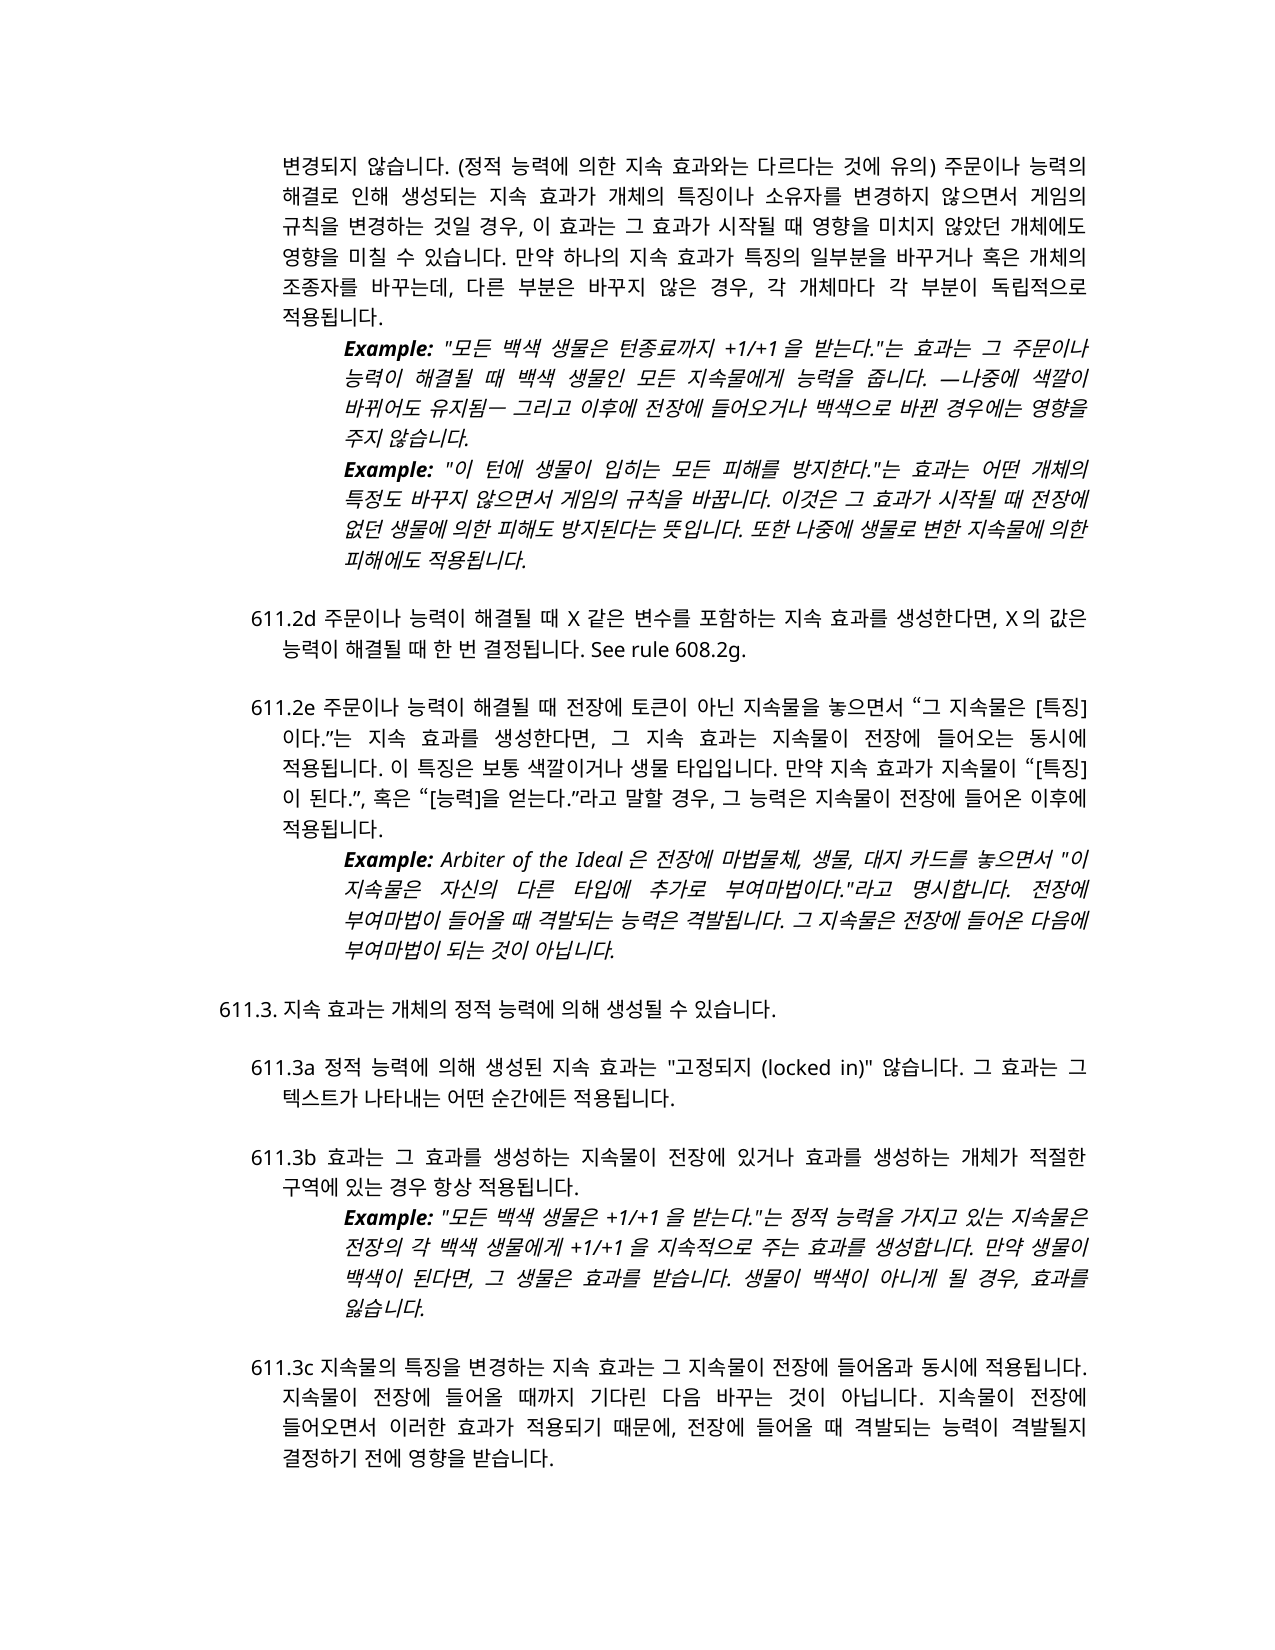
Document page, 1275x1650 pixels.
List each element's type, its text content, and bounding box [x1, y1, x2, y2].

text 611.3. 지속 효과는 개체의 정적 능력에 의해 생성될 수 있습니다. [219, 993, 1087, 1023]
text 611.3a 정적 능력에 의해 생성된 지속 효과는 "고정되지 (locked in)" 않습니다. 그 효과는 그 텍스트가 나타내는 어떤 순간에든 적용됩니다. [251, 1052, 1087, 1112]
text Example: "이 턴에 생물이 입히는 모든 피해를 방지한다."는 효과는 어떤 개체의 특정도 바꾸지 않으면서 게임의 규칙을 바꿉니다. 이것은 그 효과가 시작될 때 전장에 없던 생물에 의한 피해도 방지된다는 뜻입니다. 또한 나중에 생물로 변한 지속물에 의한 피해에도 적용됩니다. [343, 453, 1087, 574]
text 611.2d 주문이나 능력이 해결될 때 X 같은 변수를 포함하는 지속 효과를 생성한다면, X의 값은 능력이 해결될 때 한 번 결정됩니다. See rule 608.2g. [251, 603, 1087, 663]
text Example: "모든 백색 생물은 턴종료까지 +1/+1을 받는다."는 효과는 그 주문이나 능력이 해결될 때 백색 생물인 모든 지속물에게 능력을 줍니다. —나중에 색깔이 바뀌어도 유지됨— 그리고 이후에 전장에 들어오거나 백색으로 바뀐 경우에는 영향을 주지 않습니다. [343, 332, 1087, 453]
text 611.2e 주문이나 능력이 해결될 때 전장에 토큰이 아닌 지속물을 놓으면서 “그 지속물은 [특징]이다.”는 지속 효과를 생성한다면, 그 지속 효과는 지속물이 전장에 들어오는 동시에 적용됩니다. 이 특징은 보통 색깔이거나 생물 타입입니다. 만약 지속 효과가 지속물이 “[특징]이 된다.”, 혹은 “[능력]을 얻는다.”라고 말할 경우, 그 능력은 지속물이 전장에 들어온 이후에 적용됩니다. [251, 692, 1087, 843]
text 611.3b 효과는 그 효과를 생성하는 지속물이 전장에 있거나 효과를 생성하는 개체가 적절한 구역에 있는 경우 항상 적용됩니다. [251, 1141, 1087, 1201]
text Example: Arbiter of the Ideal은 전장에 마법물체, 생물, 대지 카드를 놓으면서 "이 지속물은 자신의 다른 타입에 추가로 부여마법이다."라고 명시합니다. 전장에 부여마법이 들어올 때 격발되는 능력은 격발됩니다. 그 지속물은 전장에 들어온 다음에 부여마법이 되는 것이 아닙니다. [343, 843, 1087, 964]
